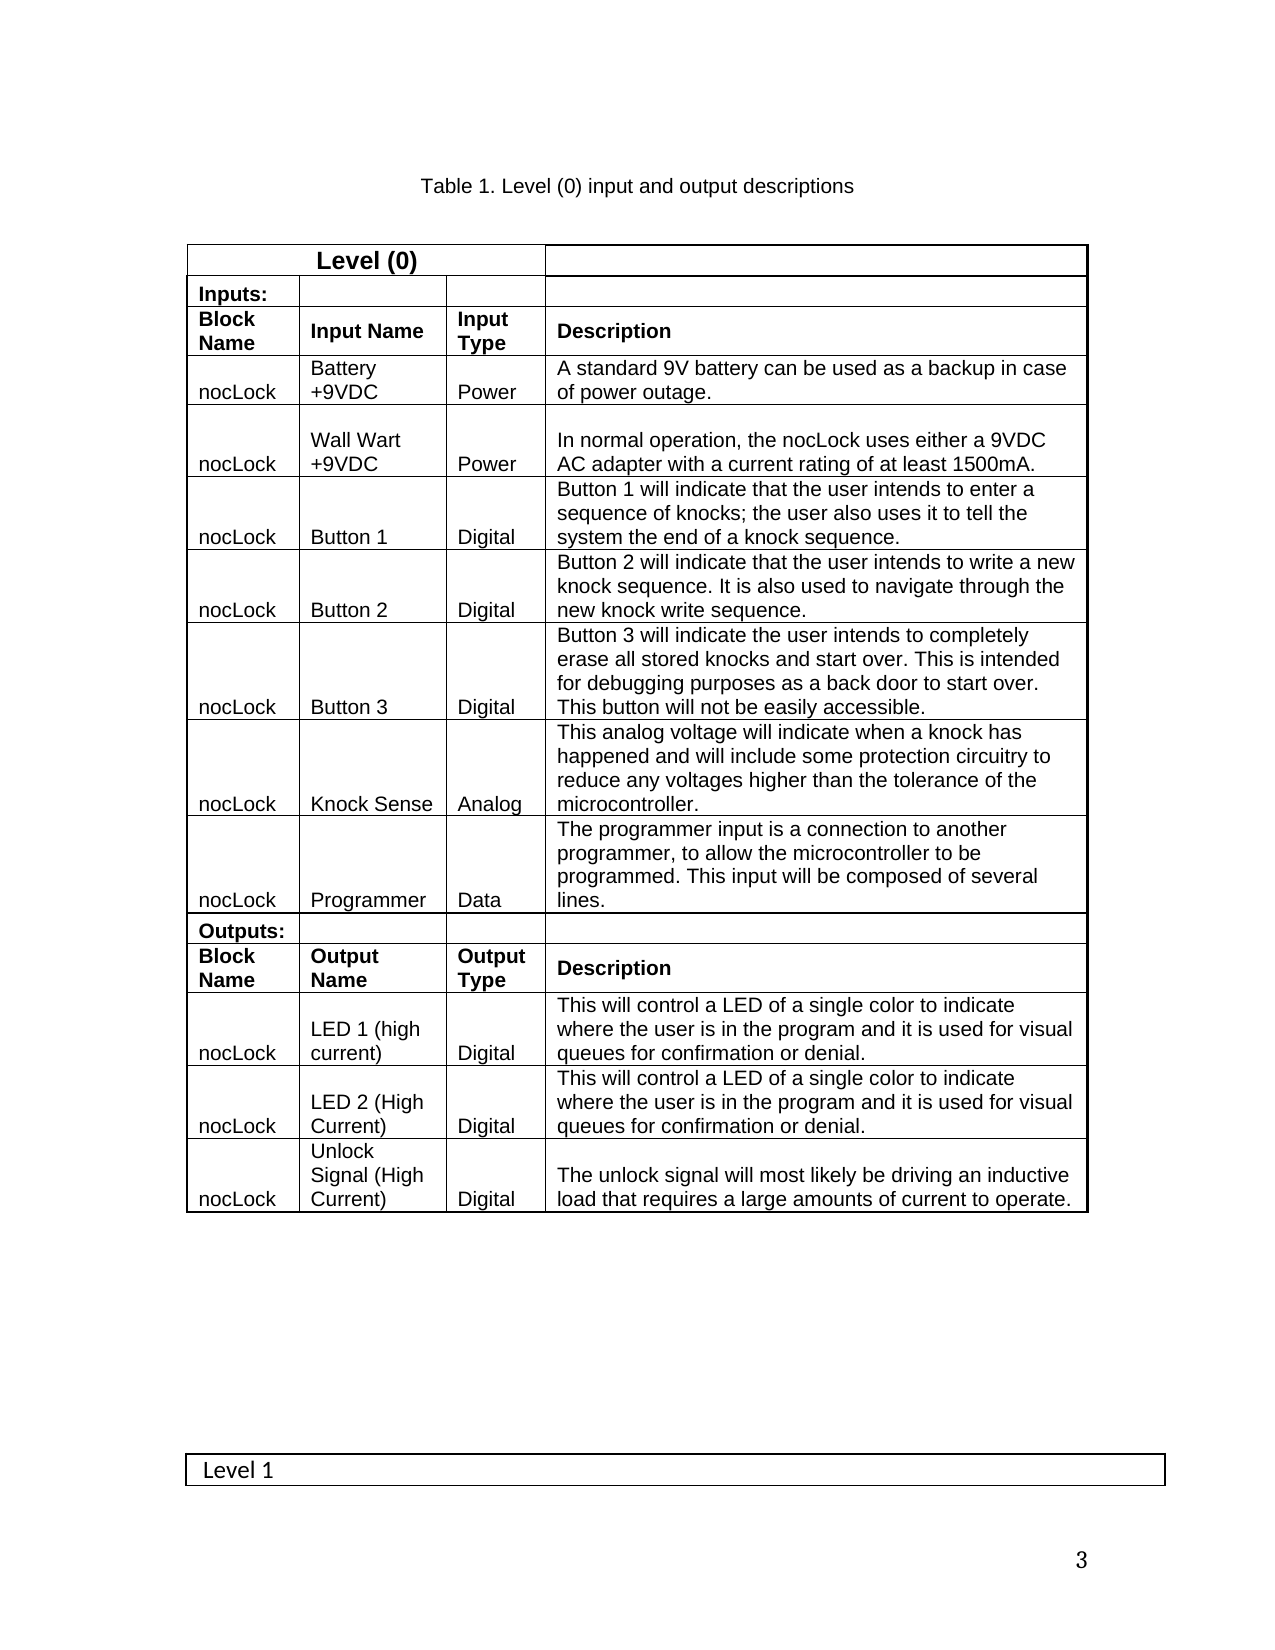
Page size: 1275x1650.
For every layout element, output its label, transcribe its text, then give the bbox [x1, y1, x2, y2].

table_cell Input Name [300, 307, 446, 354]
table_cell Button 3 [300, 623, 446, 718]
table_cell [447, 276, 545, 306]
table_cell Output Name [300, 944, 446, 992]
table_cell The programmer input is a connection to another programmer, to allow the microcontroller to be programmed. This input will be composed of several lines. [546, 816, 1086, 912]
table_cell Description [546, 307, 1086, 354]
table_cell Power [447, 405, 545, 476]
table_cell Digital [447, 1139, 545, 1211]
table_cell This will control a LED of a single color to indicate where the user is in the program and it is used for visual queues for confirmation or denial. [546, 1066, 1086, 1138]
table_cell In normal operation, the nocLock uses either a 9VDC AC adapter with a current rating of at least 1500mA. [546, 405, 1086, 476]
table_cell This analog voltage will indicate when a knock has happened and will include some protection circuitry to reduce any voltages higher than the tolerance of the microcontroller. [546, 720, 1086, 815]
table_cell nocLock [188, 550, 299, 622]
table_cell LED 1 (high current) [300, 993, 446, 1065]
table_cell Power [447, 356, 545, 403]
table_cell Knock Sense [300, 720, 446, 815]
table_cell nocLock [188, 623, 299, 718]
text Table 1. Level (0) input and output descriptions [187, 174, 1087, 198]
table_cell [546, 914, 1086, 943]
table_cell Wall Wart +9VDC [300, 405, 446, 476]
table_cell Button 3 will indicate the user intends to completely erase all stored knocks and start over. This is intended for debugging purposes as a back door to start over. This button will not be easily accessible. [546, 623, 1086, 718]
table_cell nocLock [188, 720, 299, 815]
table_cell nocLock [188, 816, 299, 912]
table_cell Block Name [188, 944, 299, 992]
table_header Level 1 [187, 1455, 1164, 1485]
table_cell nocLock [188, 356, 299, 403]
table_cell A standard 9V battery can be used as a backup in case of power outage. [546, 356, 1086, 403]
table_cell nocLock [188, 1066, 299, 1138]
table_header [546, 246, 1086, 275]
table_cell Block Name [188, 307, 299, 354]
table_cell Digital [447, 1066, 545, 1138]
table_cell Digital [447, 550, 545, 622]
table_cell LED 2 (High Current) [300, 1066, 446, 1138]
table_cell Analog [447, 720, 545, 815]
table_cell Digital [447, 623, 545, 718]
table_header [188, 245, 299, 275]
table_cell Button 2 [300, 550, 446, 622]
table_cell nocLock [188, 1139, 299, 1211]
table_cell Button 2 will indicate that the user intends to write a new knock sequence. It is also used to navigate through the new knock write sequence. [546, 550, 1086, 622]
table_header [446, 245, 545, 275]
table_cell The unlock signal will most likely be driving an inductive load that requires a large amounts of current to operate. [546, 1139, 1086, 1211]
table_cell [546, 277, 1086, 306]
table_cell Button 1 [300, 477, 446, 549]
table_cell nocLock [188, 405, 299, 476]
table_cell [447, 914, 545, 943]
table_cell This will control a LED of a single color to indicate where the user is in the program and it is used for visual queues for confirmation or denial. [546, 993, 1086, 1065]
table_cell [300, 914, 446, 943]
table_cell Button 1 will indicate that the user intends to enter a sequence of knocks; the user also uses it to tell the system the end of a knock sequence. [546, 477, 1086, 549]
table_cell Programmer [300, 816, 446, 912]
table_cell Unlock Signal (High Current) [300, 1139, 446, 1211]
table_cell nocLock [188, 477, 299, 549]
table_header Level (0) [299, 245, 446, 275]
table_cell Digital [447, 993, 545, 1065]
table_cell Digital [447, 477, 545, 549]
table_cell [300, 276, 446, 306]
table_cell Data [447, 816, 545, 912]
table_cell Description [546, 944, 1086, 992]
table_cell Input Type [447, 307, 545, 354]
table_cell Battery +9VDC [300, 356, 446, 403]
table_cell Inputs: [188, 276, 299, 306]
table_cell nocLock [188, 993, 299, 1065]
table_cell Output Type [447, 944, 545, 992]
table_cell Outputs: [188, 914, 299, 943]
